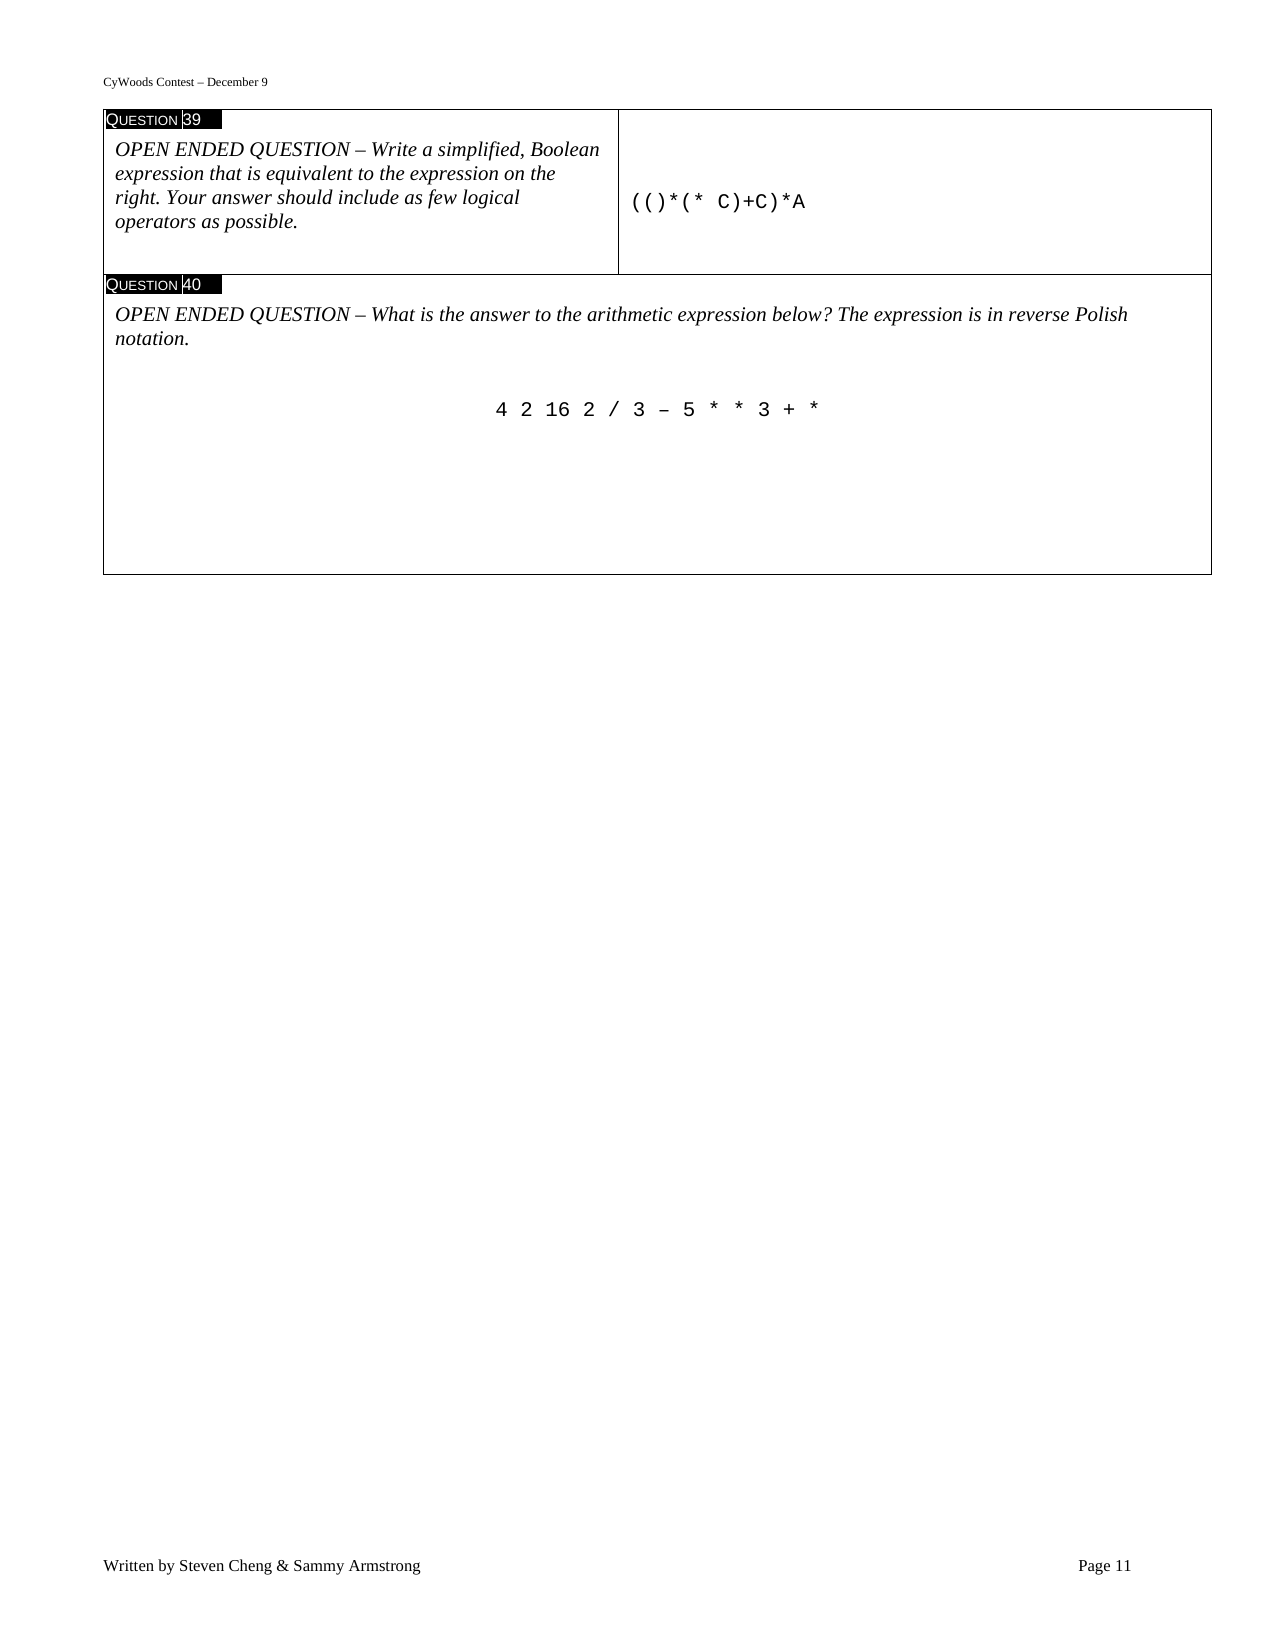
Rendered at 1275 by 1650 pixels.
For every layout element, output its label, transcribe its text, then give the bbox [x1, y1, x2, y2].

table_cell Question 39 xx OPEN ENDED QUESTION – Write a simplified, Boolean expression that is equivalent to the expression on the right. Your answer should include as few logical operators as possible. [104, 110, 618, 274]
table_cell Question 40 xx OPEN ENDED QUESTION – What is the answer to the arithmetic expression below? The expression is in reverse Polish notation. 4 2 16 2 / 3 – 5 * * 3 + * [104, 275, 1211, 574]
table_cell (()*(* C)+C)*A [619, 110, 1211, 274]
